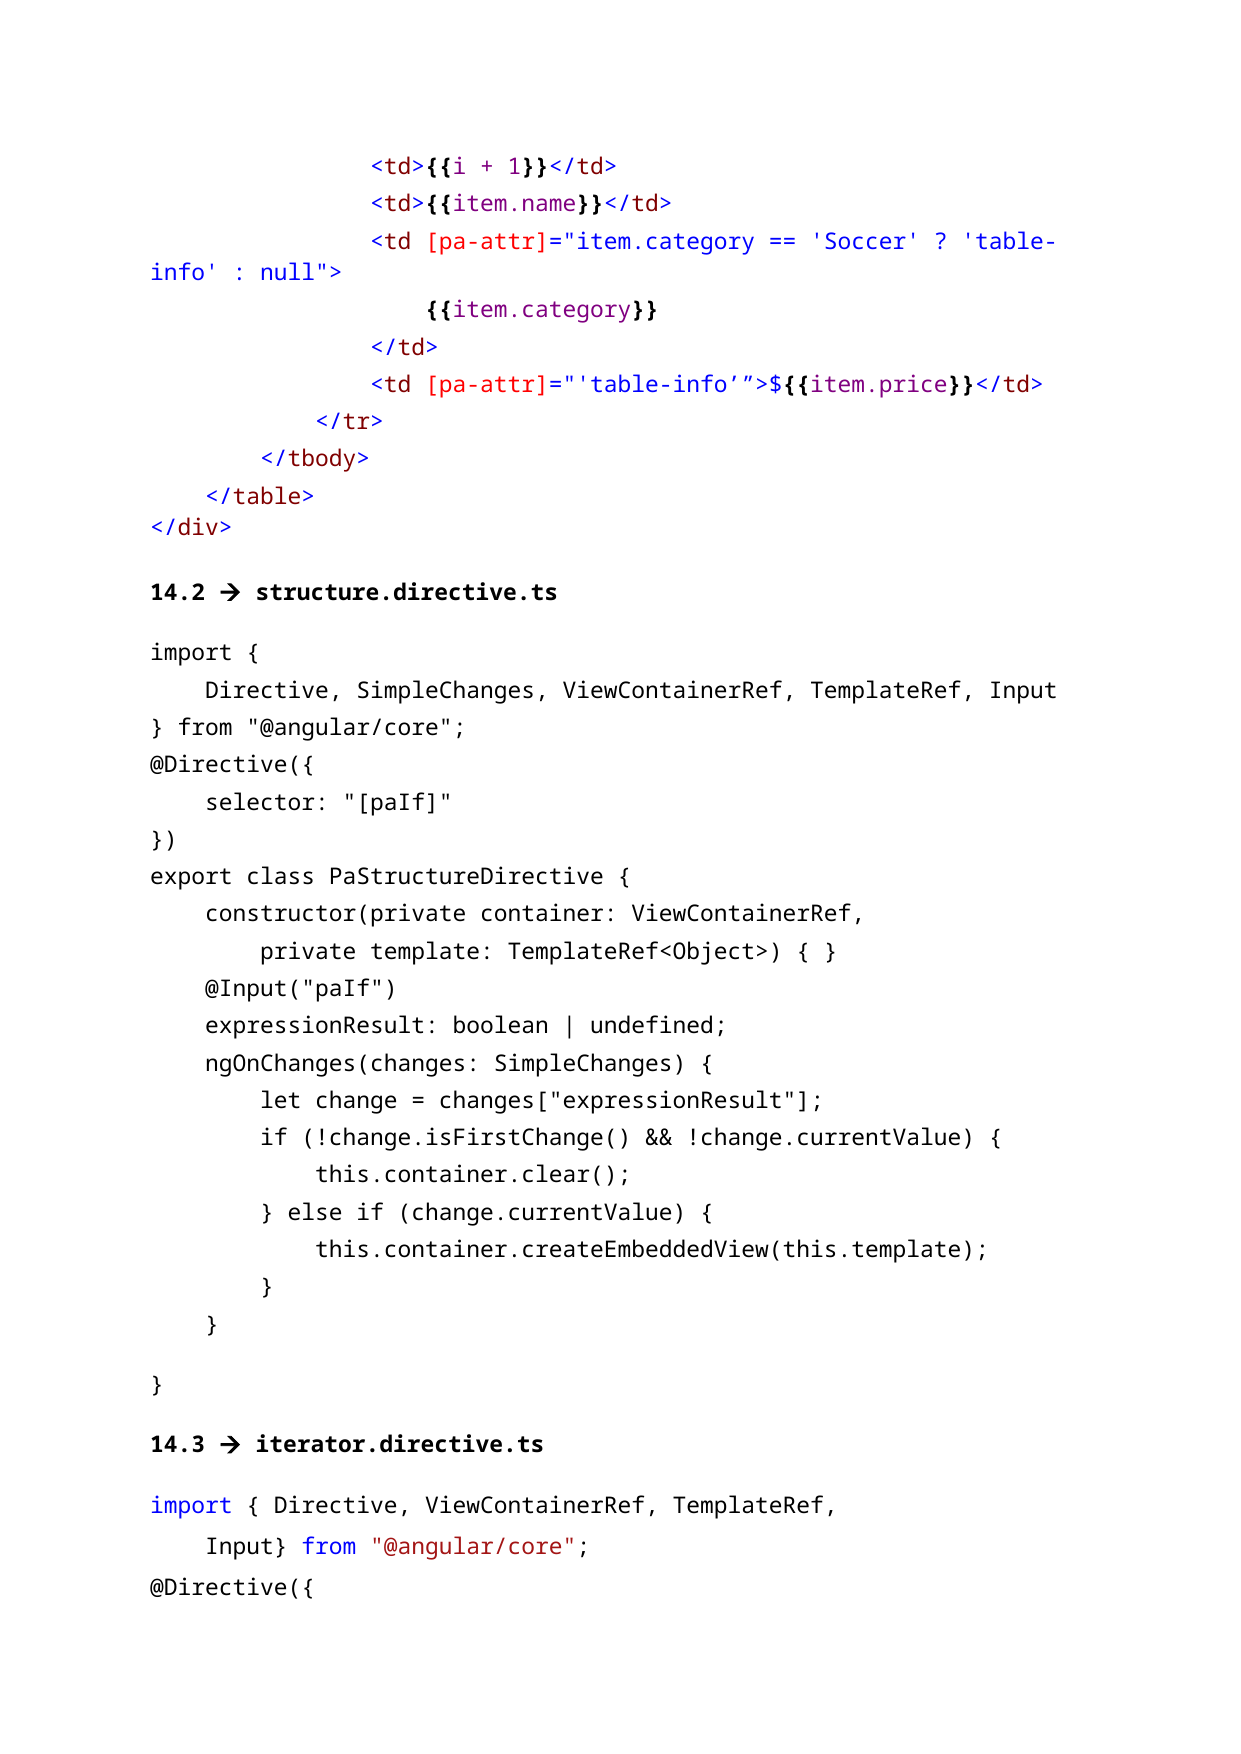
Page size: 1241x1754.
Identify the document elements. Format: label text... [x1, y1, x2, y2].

text }) [150, 823, 1090, 854]
text </td> [150, 330, 1090, 362]
text ngOnChanges(changes: SimpleChanges) { [150, 1047, 1090, 1078]
text } [150, 1270, 1090, 1302]
text </div> [150, 511, 1090, 542]
text constructor(private container: ViewContainerRef, [150, 897, 1090, 929]
text expressionResult: boolean | undefined; [150, 1009, 1090, 1041]
text Directive, SimpleChanges, ViewContainerRef, TemplateRef, Input [150, 674, 1090, 705]
text let change = changes["expressionResult"]; [150, 1084, 1090, 1115]
text selector: "[paIf]" [150, 786, 1090, 817]
text private template: TemplateRef<Object>) { } [150, 935, 1090, 966]
text Input} from "@angular/core"; [150, 1530, 1090, 1561]
text <td>{{i + 1}}</td> [150, 150, 1090, 181]
text <td [pa-attr]="item.category == 'Soccer' ? 'table-info' : null"> [150, 224, 1090, 287]
text {{item.category}} [150, 293, 1090, 324]
text import { Directive, ViewContainerRef, TemplateRef, [150, 1489, 1090, 1520]
text if (!change.isFirstChange() && !change.currentValue) { [150, 1121, 1090, 1152]
text import { [150, 636, 1090, 668]
text </tbody> [150, 442, 1090, 473]
text </tr> [150, 405, 1090, 436]
text 14.3 iterator.directive.ts [150, 1428, 1090, 1460]
text this.container.createEmbeddedView(this.template); [150, 1233, 1090, 1264]
text } [150, 1368, 1090, 1399]
text } else if (change.currentValue) { [150, 1196, 1090, 1227]
text } [150, 1308, 1090, 1339]
text export class PaStructureDirective { [150, 860, 1090, 891]
text @Directive({ [150, 748, 1090, 779]
text </table> [150, 479, 1090, 511]
text @Directive({ [150, 1571, 1090, 1603]
text } from "@angular/core"; [150, 711, 1090, 742]
text @Input("paIf") [150, 972, 1090, 1003]
text 14.2 structure.directive.ts [150, 576, 1090, 607]
text this.container.clear(); [150, 1158, 1090, 1190]
text <td [pa-attr]="'table-info’”>${{item.price}}</td> [150, 368, 1090, 399]
text <td>{{item.name}}</td> [150, 187, 1090, 218]
